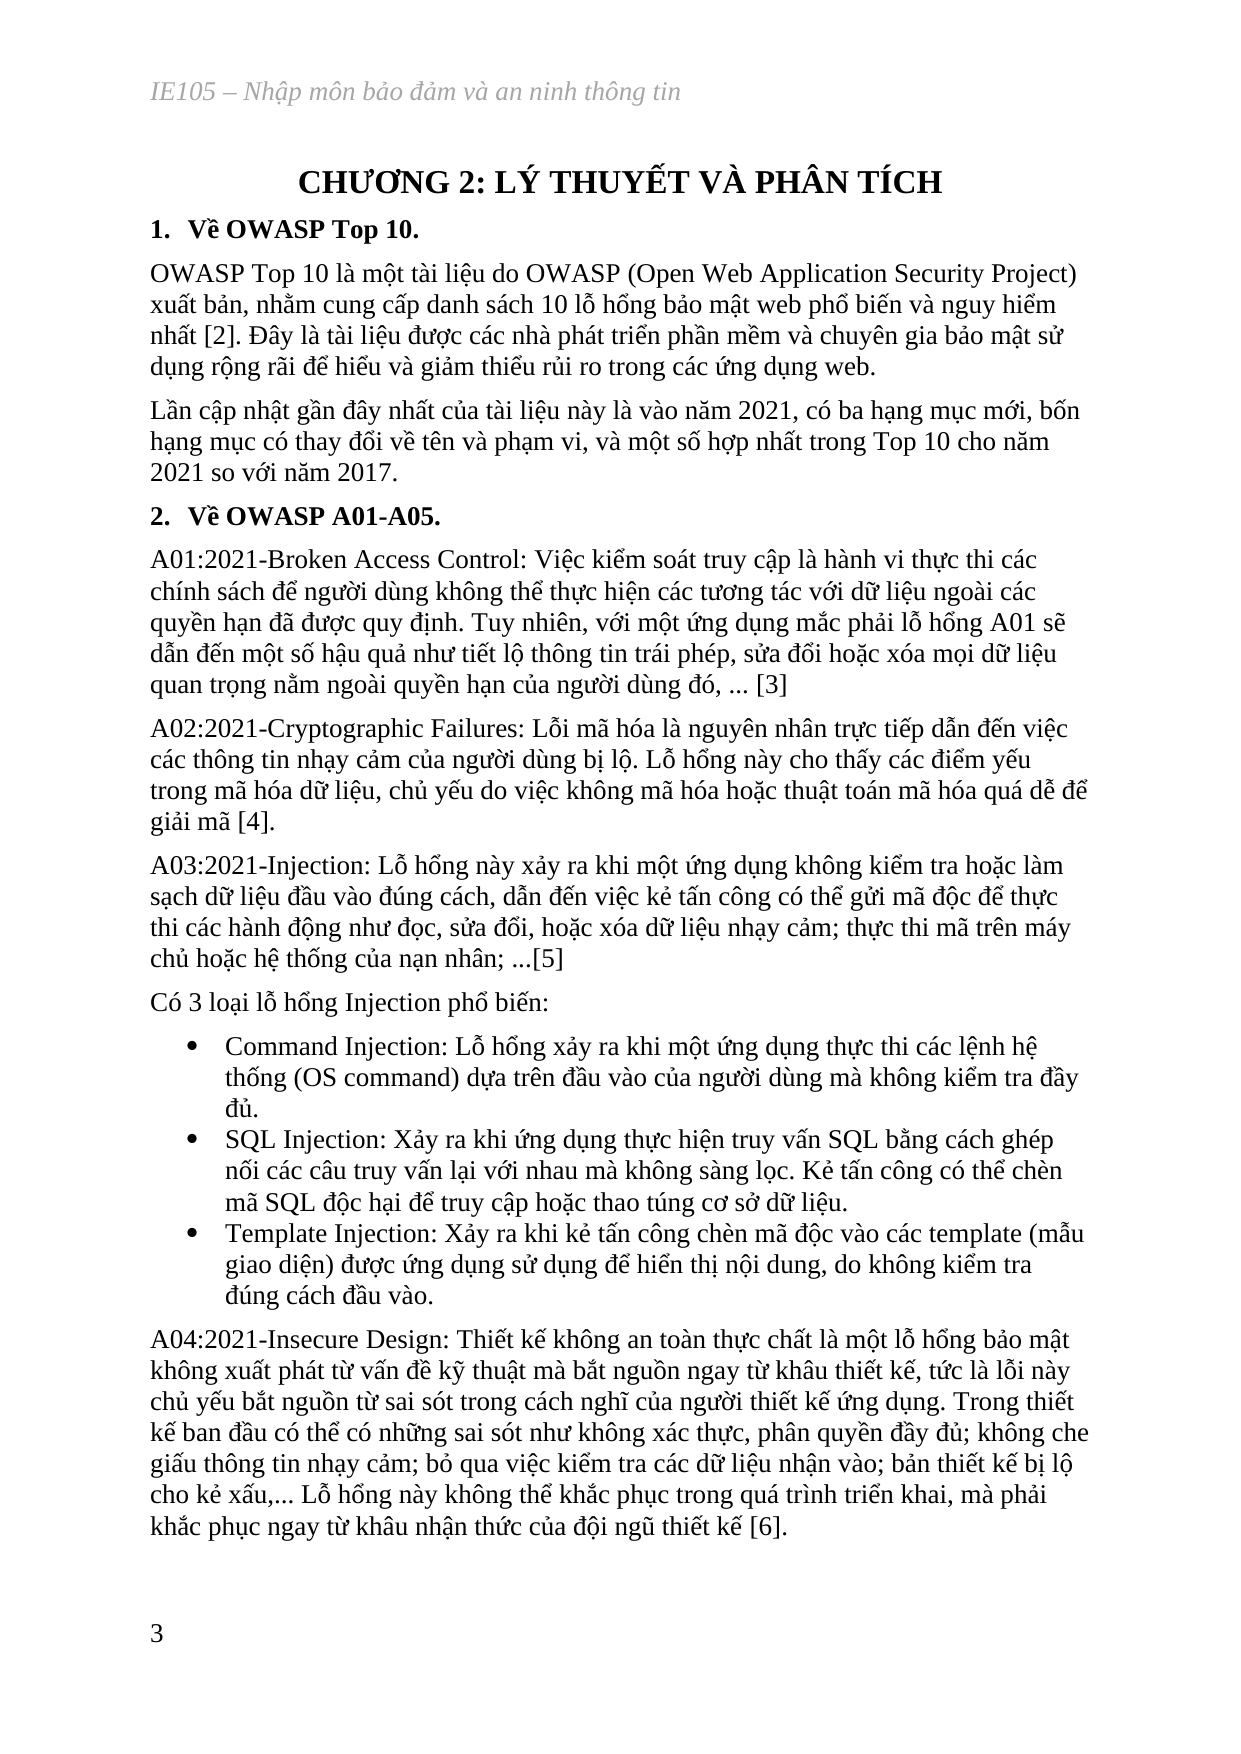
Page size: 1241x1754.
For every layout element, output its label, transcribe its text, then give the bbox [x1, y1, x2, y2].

subtitle Về OWASP Top 10. [150, 213, 1090, 244]
text Lần cập nhật gần đây nhất của tài liệu này là vào năm 2021, có ba hạng mục mới, bốn hạng mục có thay đổi về tên và phạm vi, và một số hợp nhất trong Top 10 cho năm 2021 so với năm 2017. [150, 394, 1090, 487]
subtitle Về OWASP A01-A05. [150, 500, 1090, 531]
text A04:2021-Insecure Design: Thiết kế không an toàn thực chất là một lỗ hổng bảo mật không xuất phát từ vấn đề kỹ thuật mà bắt nguồn ngay từ khâu thiết kế, tức là lỗi này chủ yếu bắt nguồn từ sai sót trong cách nghĩ của người thiết kế ứng dụng. Trong thiết kế ban đầu có thể có những sai sót như không xác thực, phân quyền đầy đủ; không che giấu thông tin nhạy cảm; bỏ qua việc kiểm tra các dữ liệu nhận vào; bản thiết kế bị lộ cho kẻ xấu,... Lỗ hổng này không thể khắc phục trong quá trình triển khai, mà phải khắc phục ngay từ khâu nhận thức của đội ngũ thiết kế [6]. [150, 1323, 1090, 1541]
subtitle CHƯƠNG 2: LÝ THUYẾT VÀ PHÂN TÍCH [150, 162, 1090, 201]
list Command Injection: Lỗ hổng xảy ra khi một ứng dụng thực thi các lệnh hệ thống (OS command) dựa trên đầu vào của người dùng mà không kiểm tra đầy đủ. [187, 1030, 1090, 1123]
text A02:2021-Cryptographic Failures: Lỗi mã hóa là nguyên nhân trực tiếp dẫn đến việc các thông tin nhạy cảm của người dùng bị lộ. Lỗ hổng này cho thấy các điểm yếu trong mã hóa dữ liệu, chủ yếu do việc không mã hóa hoặc thuật toán mã hóa quá dễ để giải mã [4]. [150, 712, 1090, 836]
text OWASP Top 10 là một tài liệu do OWASP (Open Web Application Security Project) xuất bản, nhằm cung cấp danh sách 10 lỗ hổng bảo mật web phổ biến và nguy hiểm nhất [2]. Đây là tài liệu được các nhà phát triển phần mềm và chuyên gia bảo mật sử dụng rộng rãi để hiểu và giảm thiểu rủi ro trong các ứng dụng web. [150, 257, 1090, 382]
list SQL Injection: Xảy ra khi ứng dụng thực hiện truy vấn SQL bằng cách ghép nối các câu truy vấn lại với nhau mà không sàng lọc. Kẻ tấn công có thể chèn mã SQL độc hại để truy cập hoặc thao túng cơ sở dữ liệu. [187, 1123, 1090, 1217]
text A03:2021-Injection: Lỗ hổng này xảy ra khi một ứng dụng không kiểm tra hoặc làm sạch dữ liệu đầu vào đúng cách, dẫn đến việc kẻ tấn công có thể gửi mã độc để thực thi các hành động như đọc, sửa đổi, hoặc xóa dữ liệu nhạy cảm; thực thi mã trên máy chủ hoặc hệ thống của nạn nhân; ...[5] [150, 849, 1090, 973]
text Có 3 loại lỗ hổng Injection phổ biến: [150, 986, 1090, 1017]
list Template Injection: Xảy ra khi kẻ tấn công chèn mã độc vào các template (mẫu giao diện) được ứng dụng sử dụng để hiển thị nội dung, do không kiểm tra đúng cách đầu vào. [187, 1217, 1090, 1310]
text A01:2021-Broken Access Control: Việc kiểm soát truy cập là hành vi thực thi các chính sách để người dùng không thể thực hiện các tương tác với dữ liệu ngoài các quyền hạn đã được quy định. Tuy nhiên, với một ứng dụng mắc phải lỗ hổng A01 sẽ dẫn đến một số hậu quả như tiết lộ thông tin trái phép, sửa đổi hoặc xóa mọi dữ liệu quan trọng nằm ngoài quyền hạn của người dùng đó, ... [3] [150, 544, 1090, 699]
